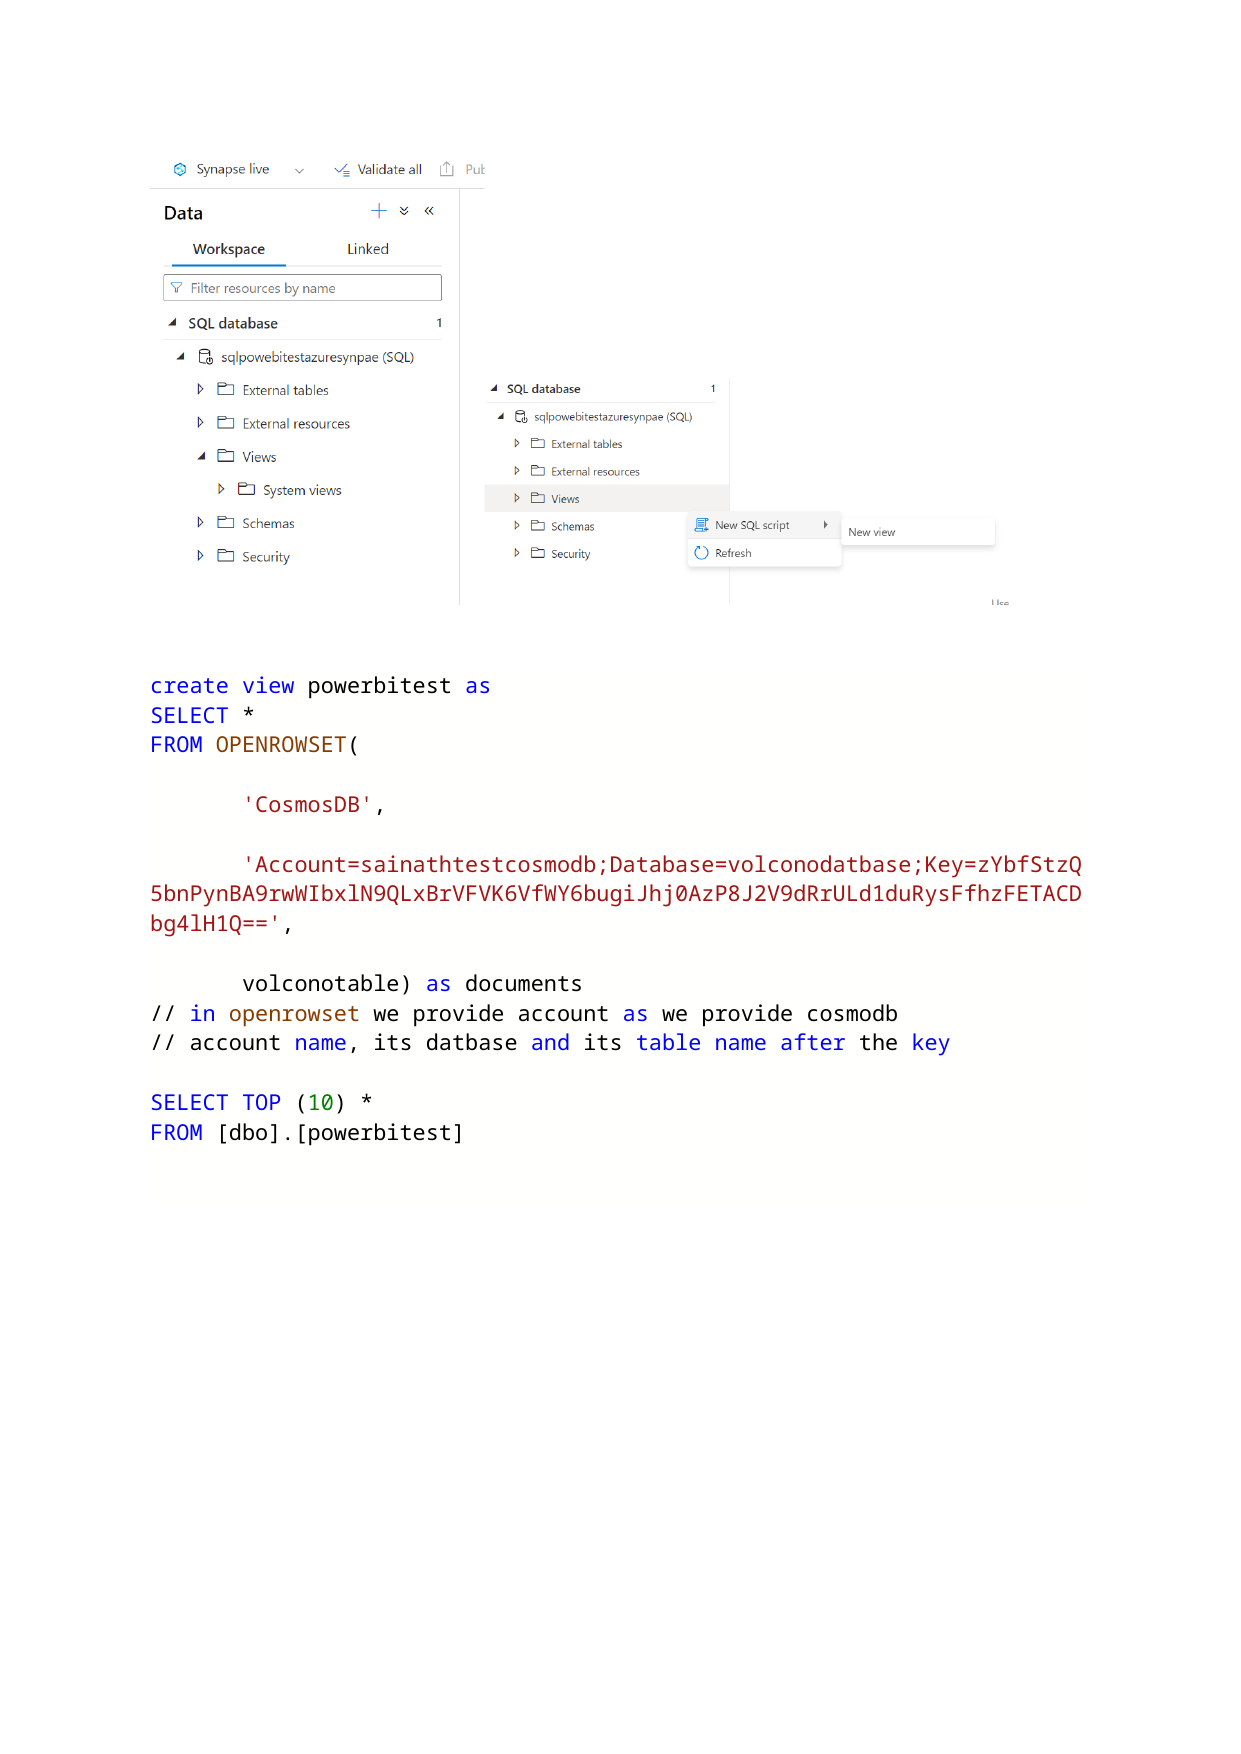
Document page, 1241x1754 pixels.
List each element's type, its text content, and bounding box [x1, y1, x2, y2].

text volconotable) as documents [150, 968, 1090, 998]
text SELECT TOP (10) * [150, 1087, 1090, 1117]
text create view powerbitest as [150, 670, 1090, 700]
text FROM OPENROWSET( [150, 729, 1090, 759]
text // in openrowset we provide account as we provide cosmodb [150, 998, 1090, 1027]
text // account name, its datbase and its table name after the key [150, 1027, 1090, 1057]
text FROM [dbo].[powerbitest] [150, 1117, 1090, 1147]
text SELECT * [150, 700, 1090, 729]
picture [150, 150, 1010, 605]
text 'Account=sainathtestcosmodb;Database=volconodatbase;Key=zYbfStzQ5bnPynBA9rwWIbxlN9QLxBrVFVK6VfWY6bugiJhj0AzP8J2V9dRrULd1duRysFfhzFETACDbg4lH1Q==', [150, 849, 1090, 938]
text 'CosmosDB', [150, 789, 1090, 819]
